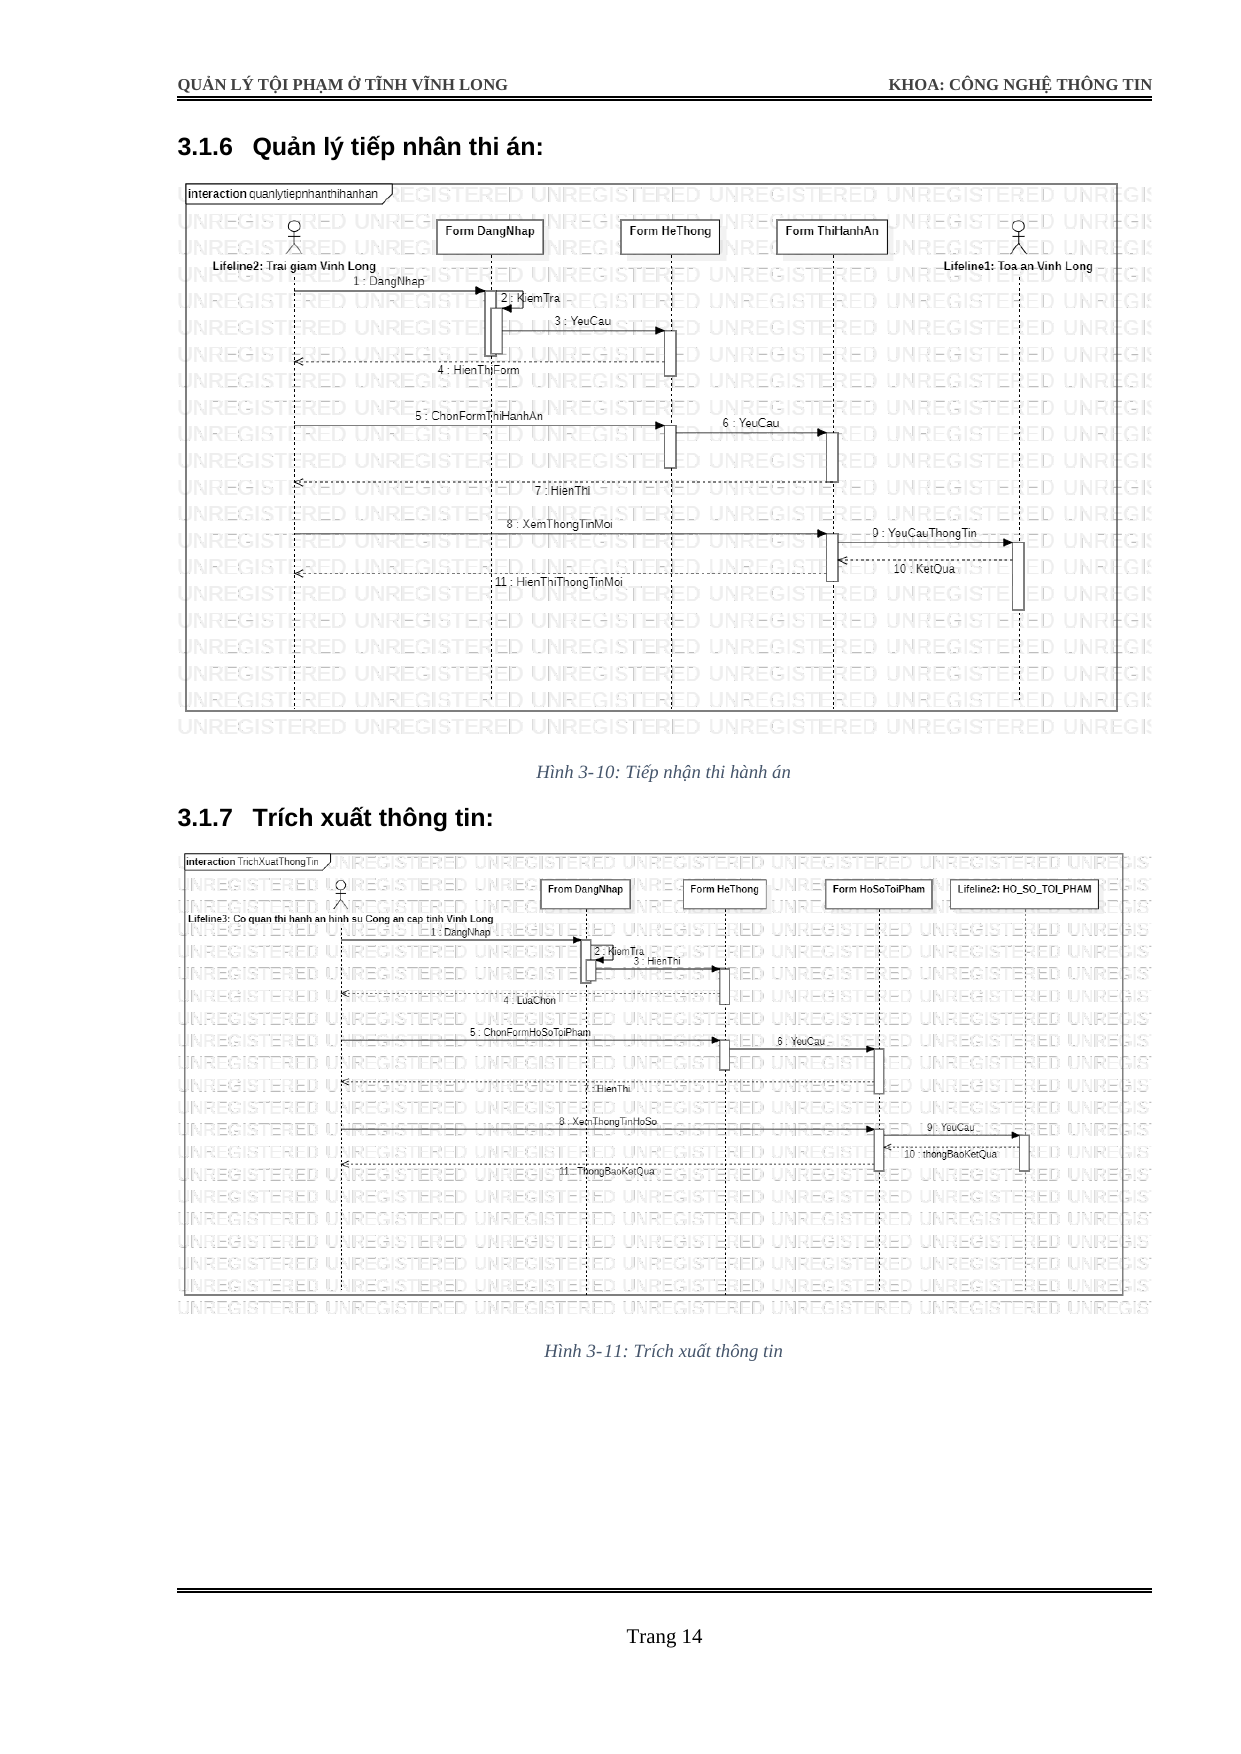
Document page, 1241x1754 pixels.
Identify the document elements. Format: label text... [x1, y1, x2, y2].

subtitle Quản lý tiếp nhân thi án: [177, 132, 1152, 161]
subtitle Trích xuất thông tin: [177, 803, 1152, 832]
picture [177, 846, 1152, 1325]
picture [177, 175, 1152, 746]
